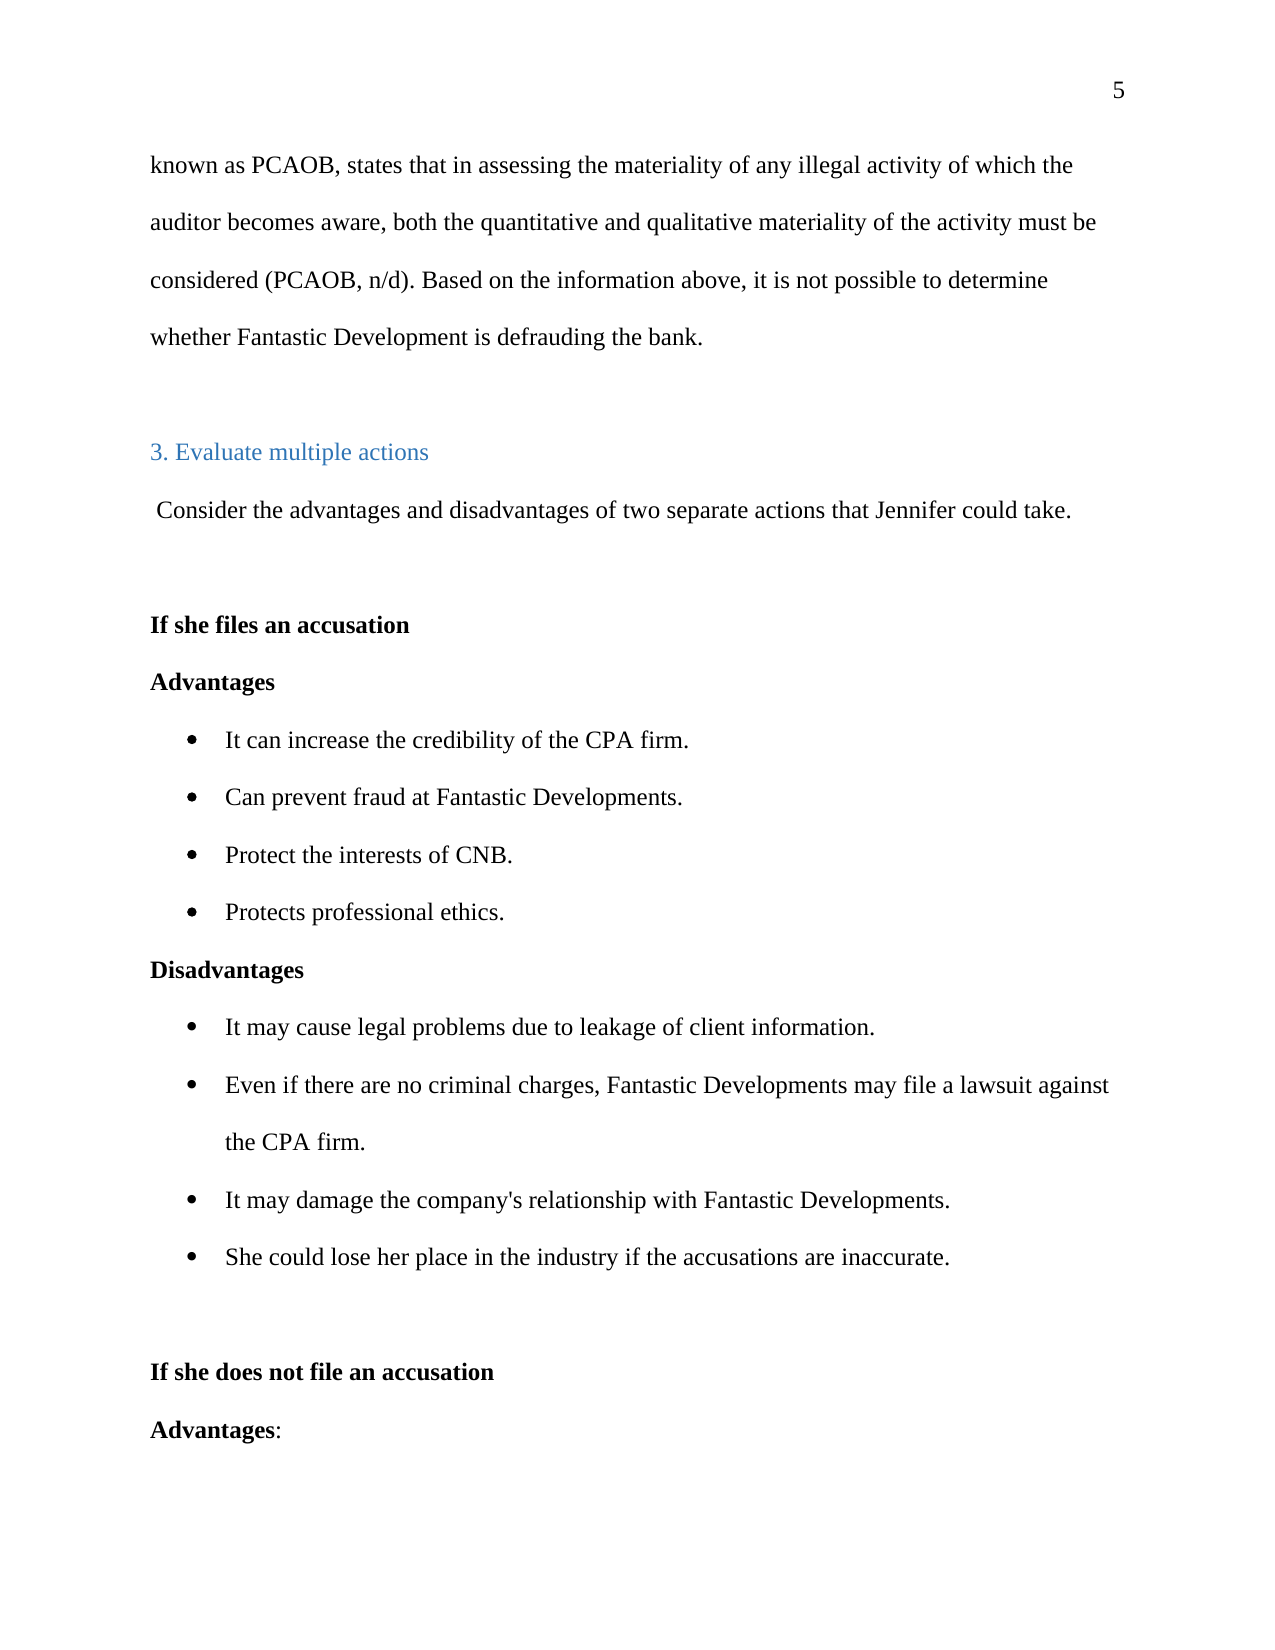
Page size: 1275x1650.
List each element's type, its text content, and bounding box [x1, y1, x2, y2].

list Can prevent fraud at Fantastic Developments. [187, 782, 1125, 811]
list Even if there are no criminal charges, Fantastic Developments may file a lawsuit against the CPA firm. [187, 1070, 1125, 1156]
list It can increase the credibility of the CPA firm. [187, 725, 1125, 754]
list It may damage the company's relationship with Fantastic Developments. [187, 1185, 1125, 1214]
text If she does not file an accusation Advantages: [150, 1357, 1125, 1444]
list She could lose her place in the industry if the accusations are inaccurate. [187, 1242, 1125, 1271]
list Protects professional ethics. [187, 897, 1125, 926]
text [150, 150, 1125, 466]
list It may cause legal problems due to leakage of client information. [187, 1012, 1125, 1041]
text Consider the advantages and disadvantages of two separate actions that Jennifer could take. If she files an accusation Advantages [150, 495, 1125, 696]
list Protect the interests of CNB. [187, 840, 1125, 869]
text Disadvantages [150, 955, 1125, 984]
